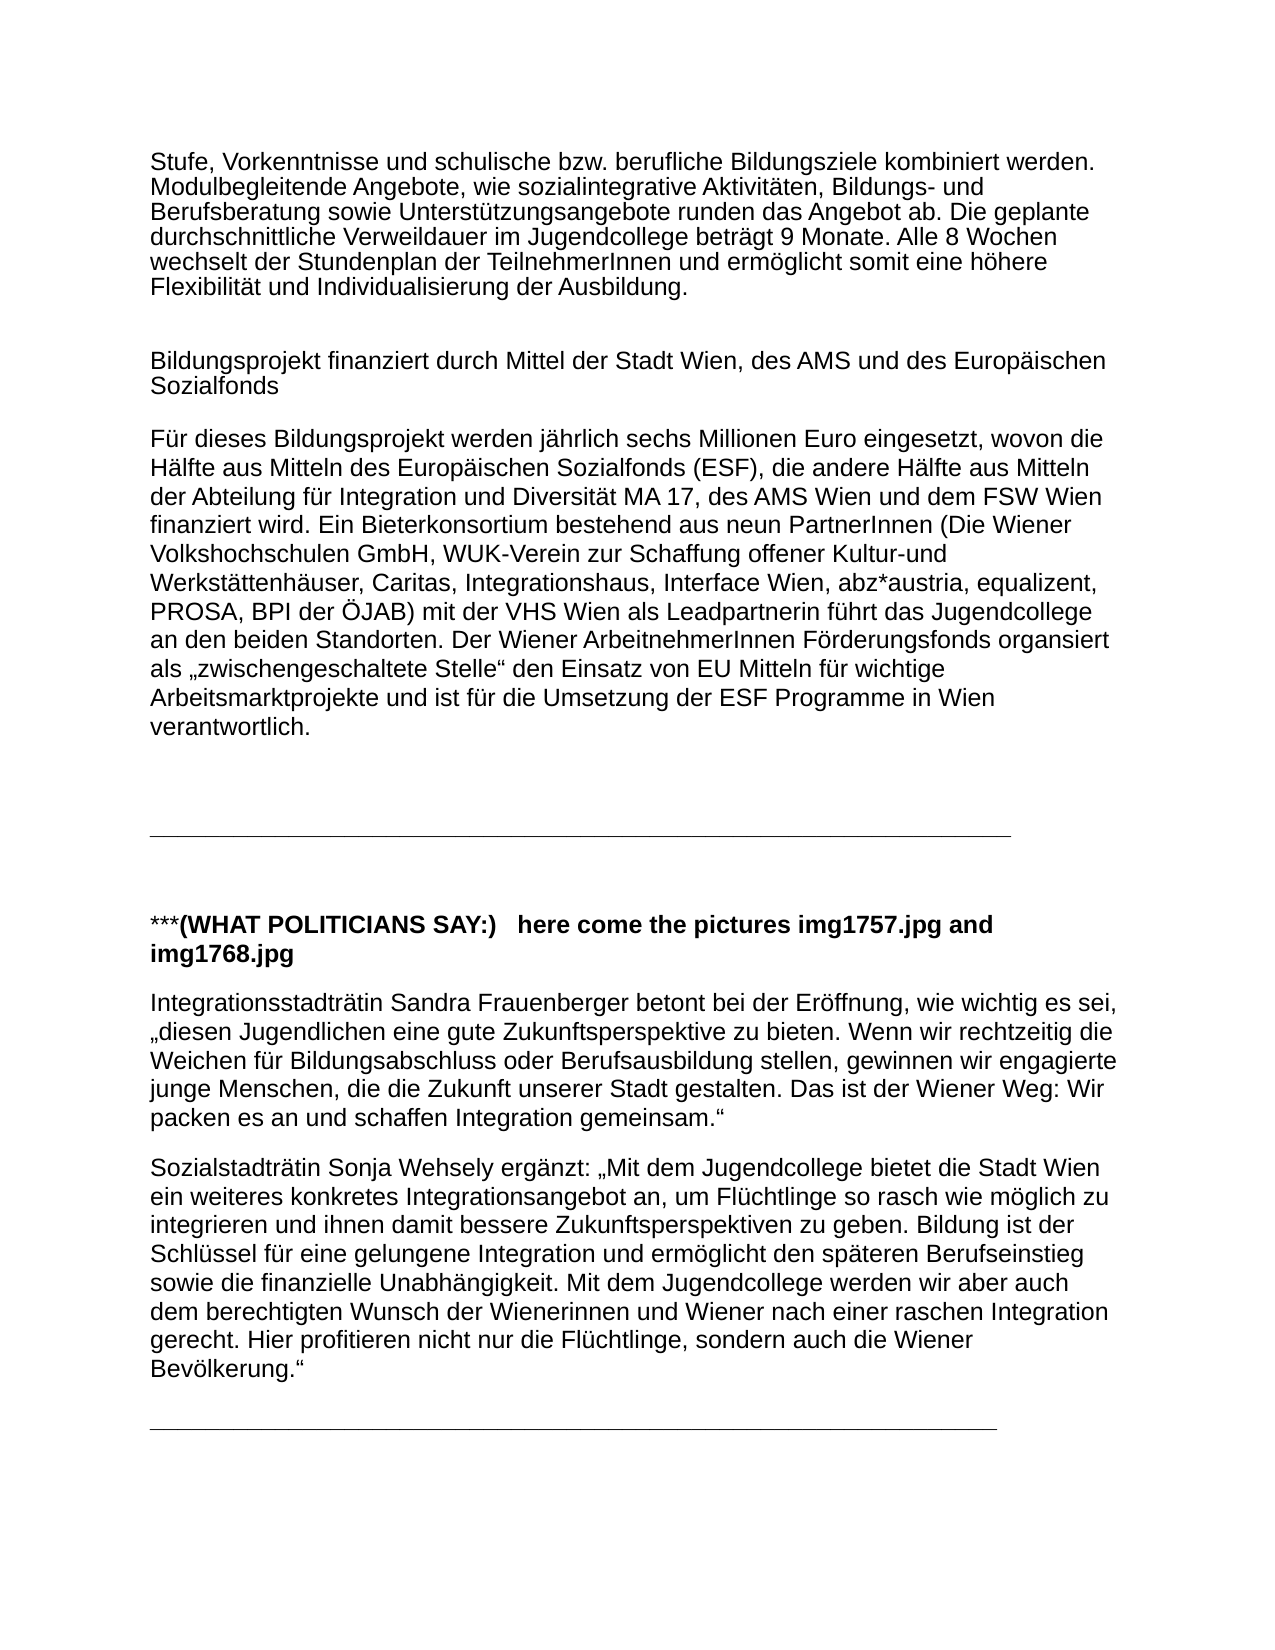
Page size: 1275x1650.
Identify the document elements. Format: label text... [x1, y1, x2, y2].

text Sozialstadträtin Sonja Wehsely ergänzt: „Mit dem Jugendcollege bietet die Stadt Wien ein weiteres konkretes Integrationsangebot an, um Flüchtlinge so rasch wie möglich zu integrieren und ihnen damit bessere Zukunftsperspektiven zu geben. Bildung ist der Schlüssel für eine gelungene Integration und ermöglicht den späteren Berufseinstieg sowie die finanzielle Unabhängigkeit. Mit dem Jugendcollege werden wir aber auch dem berechtigten Wunsch der Wienerinnen und Wiener nach einer raschen Integration gerecht. Hier profitieren nicht nur die Flüchtlinge, sondern auch die Wiener Bevölkerung.“ [150, 1153, 1125, 1383]
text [150, 150, 1125, 300]
text Für dieses Bildungsprojekt werden jährlich sechs Millionen Euro eingesetzt, wovon die Hälfte aus Mitteln des Europäischen Sozialfonds (ESF), die andere Hälfte aus Mitteln der Abteilung für Integration und Diversität MA 17, des AMS Wien und dem FSW Wien finanziert wird. Ein Bieterkonsortium bestehend aus neun PartnerInnen (Die Wiener Volkshochschulen GmbH, WUK-Verein zur Schaffung offener Kultur-und Werkstättenhäuser, Caritas, Integrationshaus, Interface Wien, abz*austria, equalizent, PROSA, BPI der ÖJAB) mit der VHS Wien als Leadpartnerin führt das Jugendcollege an den beiden Standorten. Der Wiener ArbeitnehmerInnen Förderungsfonds organsiert als „zwischengeschaltete Stelle“ den Einsatz von EU Mitteln für wichtige Arbeitsmarktprojekte und ist für die Umsetzung der ESF Programme in Wien verantwortlich. [150, 424, 1125, 741]
text ______________________________________________________________ [150, 811, 1125, 840]
text ***(WHAT POLITICIANS SAY:) here come the pictures img1757.jpg and img1768.jpg [150, 910, 1125, 968]
text Bildungsprojekt finanziert durch Mittel der Stadt Wien, des AMS und des Europäischen Sozialfonds [150, 349, 1125, 399]
text _____________________________________________________________ [150, 1404, 1125, 1433]
text Integrationsstadträtin Sandra Frauenberger betont bei der Eröffnung, wie wichtig es sei, „diesen Jugendlichen eine gute Zukunftsperspektive zu bieten. Wenn wir rechtzeitig die Weichen für Bildungsabschluss oder Berufsausbildung stellen, gewinnen wir engagierte junge Menschen, die die Zukunft unserer Stadt gestalten. Das ist der Wiener Weg: Wir packen es an und schaffen Integration gemeinsam.“ [150, 989, 1125, 1132]
